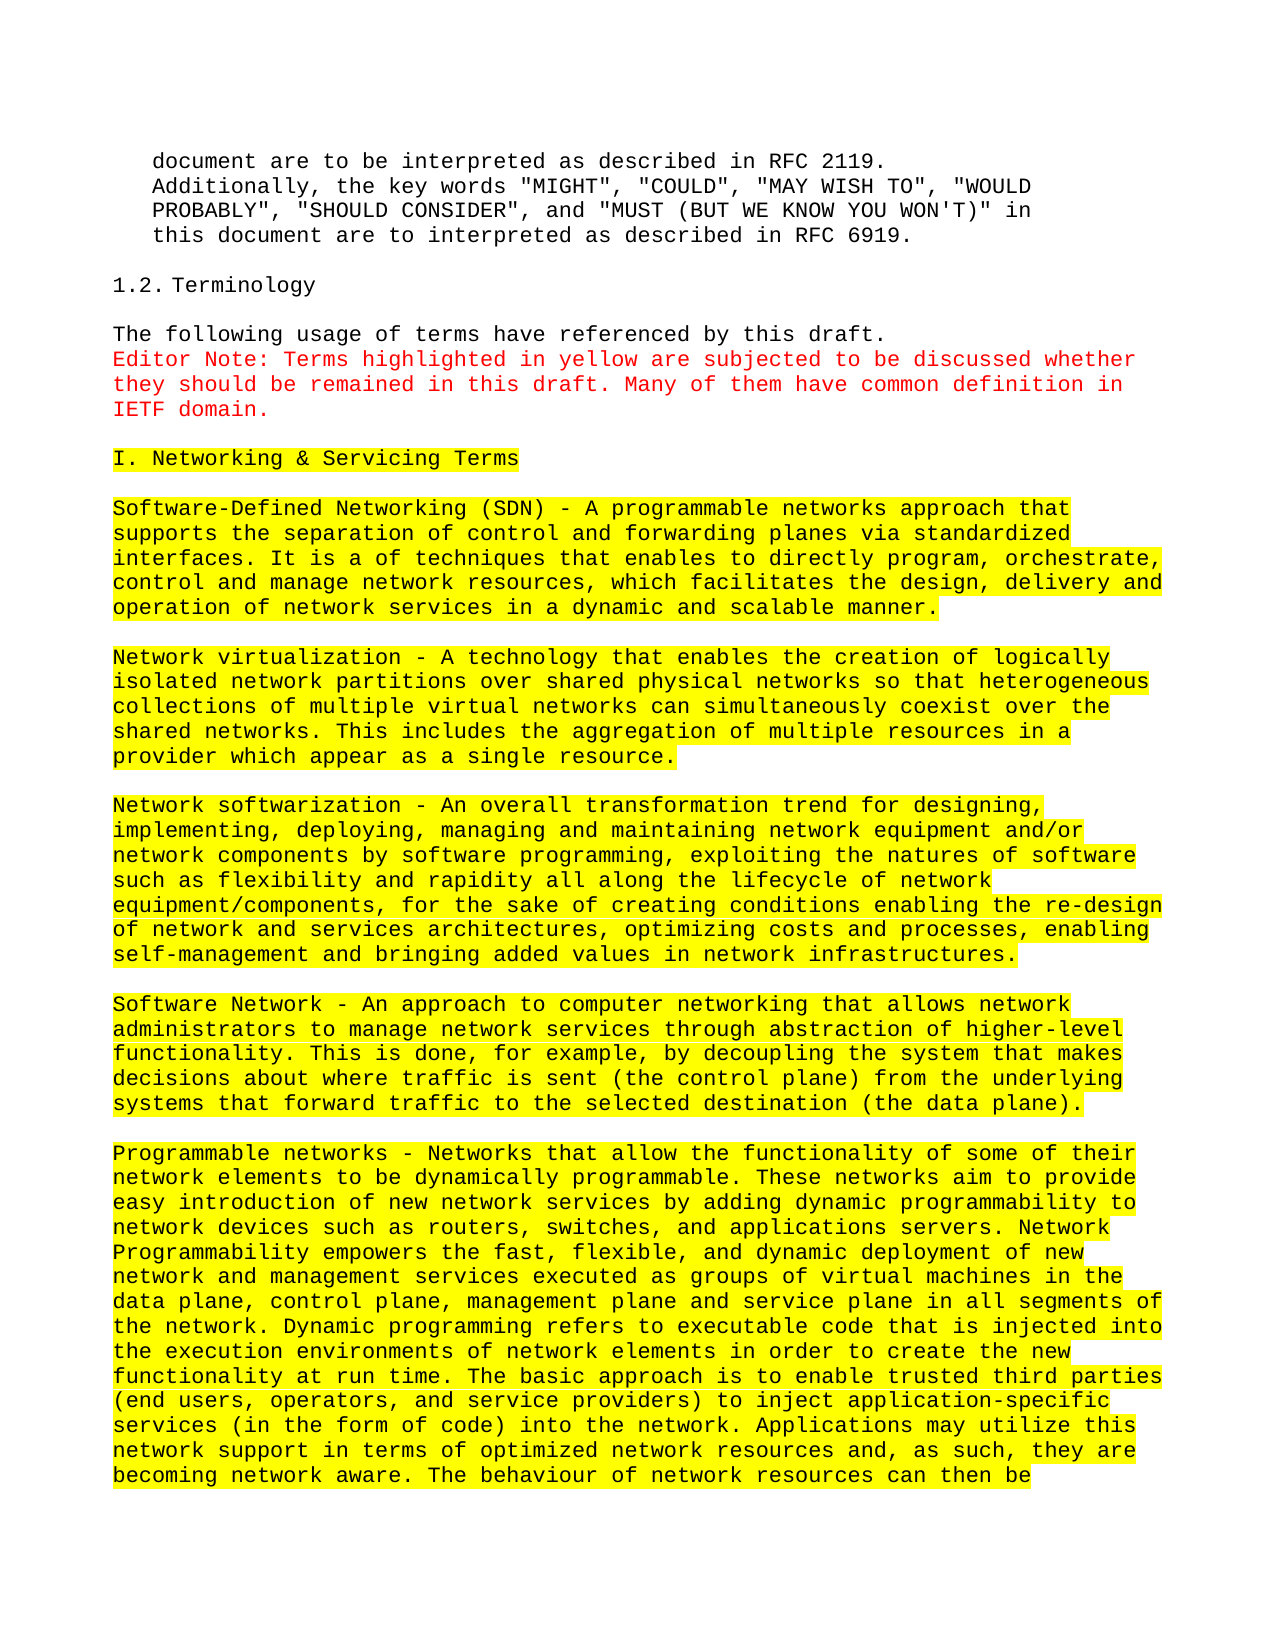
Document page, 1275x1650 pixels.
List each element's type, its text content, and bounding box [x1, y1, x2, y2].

text this document are to interpreted as described in RFC 6919. [112, 224, 1163, 249]
subtitle Terminology [112, 274, 1163, 299]
text PROBABLY", "SHOULD CONSIDER", and "MUST (BUT WE KNOW YOU WON'T)" in [112, 199, 1163, 224]
text Additionally, the key words "MIGHT", "COULD", "MAY WISH TO", "WOULD [112, 175, 1163, 199]
text Software Network - An approach to computer networking that allows network administrators to manage network services through abstraction of higher-level functionality. This is done, for example, by decoupling the system that makes decisions about where traffic is sent (the control plane) from the underlying systems that forward traffic to the selected destination (the data plane). [112, 993, 1163, 1117]
text Editor Note: Terms highlighted in yellow are subjected to be discussed whether they should be remained in this draft. Many of them have common definition in IETF domain. [112, 348, 1163, 423]
text document are to be interpreted as described in RFC 2119. [112, 150, 1163, 175]
text Network virtualization - A technology that enables the creation of logically isolated network partitions over shared physical networks so that heterogeneous collections of multiple virtual networks can simultaneously coexist over the shared networks. This includes the aggregation of multiple resources in a provider which appear as a single resource. [677, 646, 1163, 770]
text The following usage of terms have referenced by this draft. [112, 323, 1163, 348]
text Network softwarization - An overall transformation trend for designing, implementing, deploying, managing and maintaining network equipment and/or network components by software programming, exploiting the natures of software such as flexibility and rapidity all along the lifecycle of network equipment/components, for the sake of creating conditions enabling the re-design of network and services architectures, optimizing costs and processes, enabling self-management and bringing added values in network infrastructures. [112, 794, 1163, 968]
text I. Networking & Servicing Terms [112, 447, 1163, 472]
text Software-Defined Networking (SDN) - A programmable networks approach that supports the separation of control and forwarding planes via standardized interfaces. It is a of techniques that enables to directly program, orchestrate, control and manage network resources, which facilitates the design, delivery and operation of network services in a dynamic and scalable manner. [939, 497, 1163, 621]
